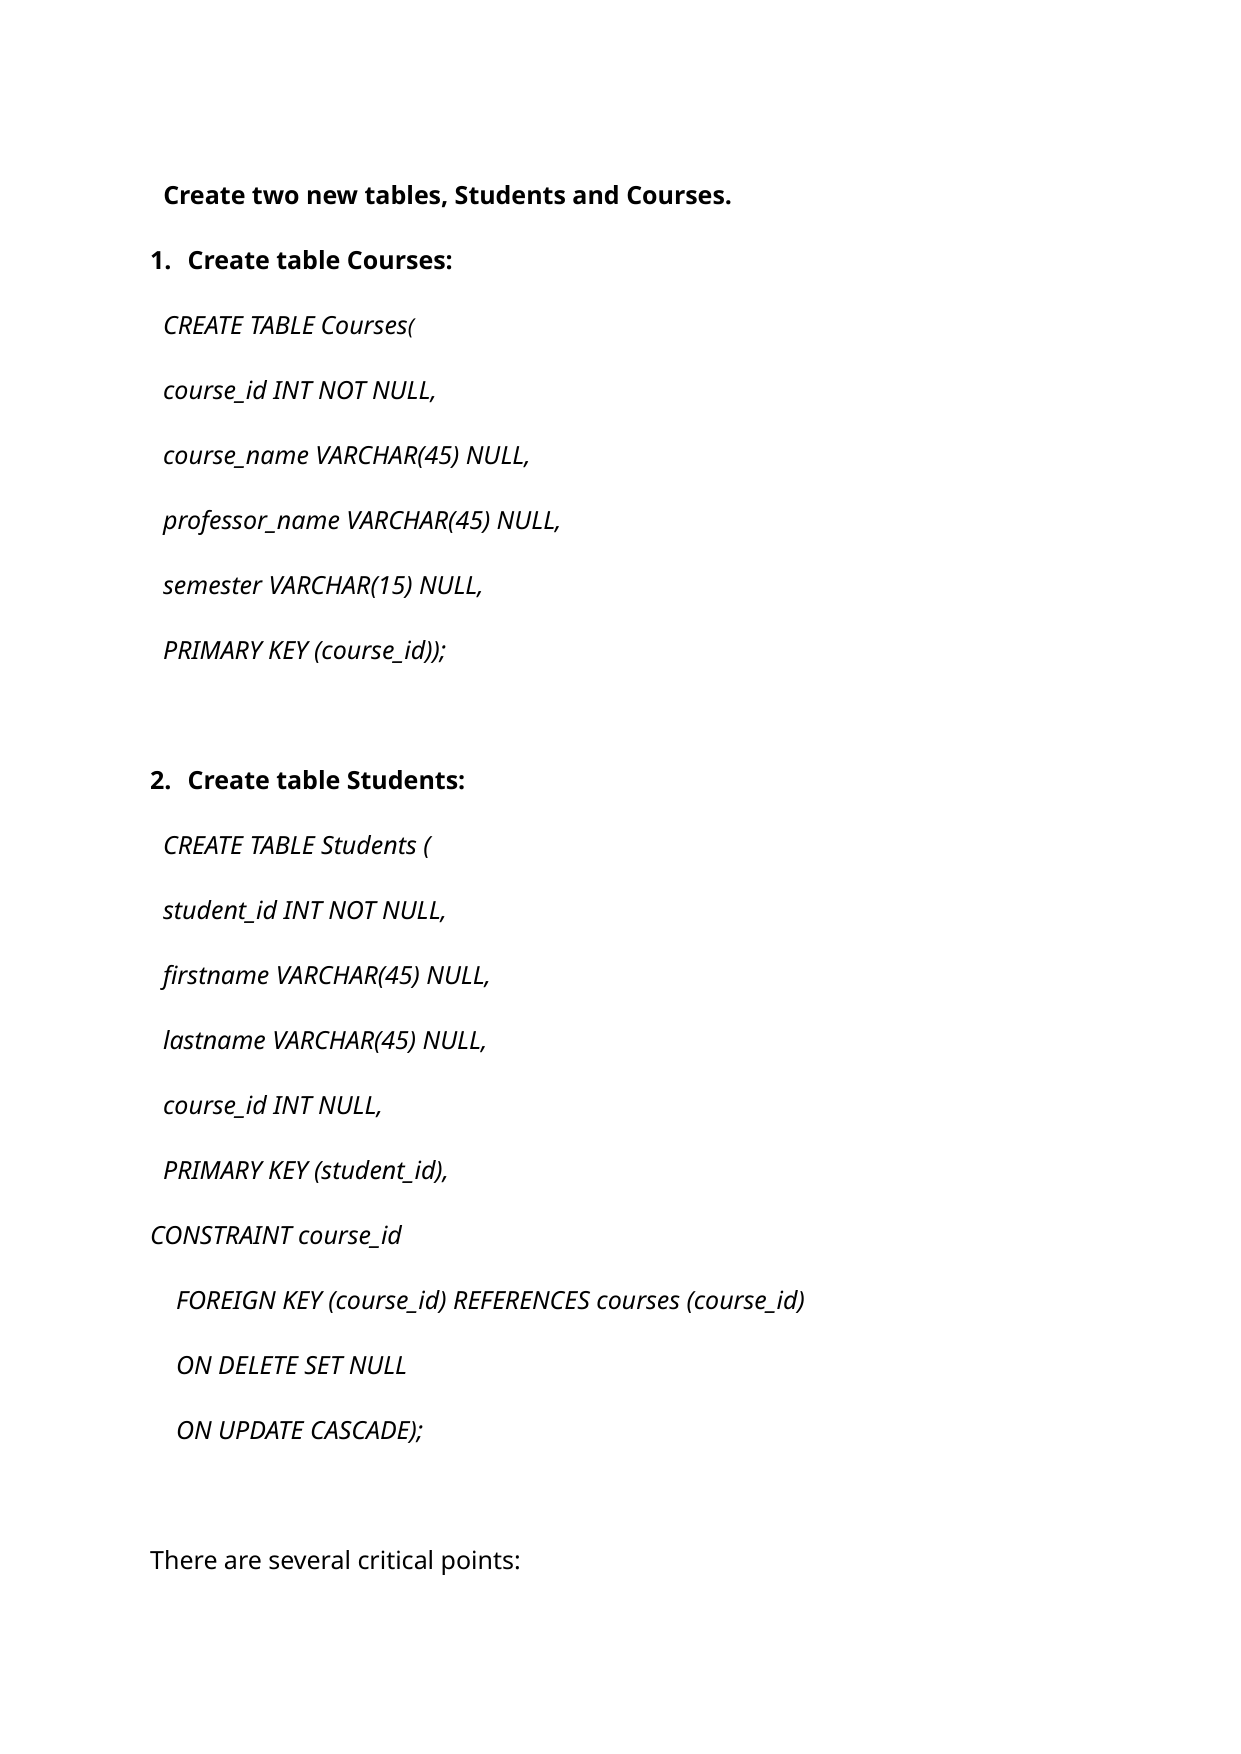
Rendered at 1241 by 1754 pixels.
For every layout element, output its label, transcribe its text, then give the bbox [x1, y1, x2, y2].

text CONSTRAINT course_id [150, 1202, 1107, 1267]
text There are several critical points: [150, 1527, 1107, 1592]
text PRIMARY KEY (course_id)); [150, 617, 1107, 682]
text CREATE TABLE Students ( [150, 812, 1107, 877]
text course_id INT NULL, [150, 1072, 1107, 1137]
text course_id INT NOT NULL, [150, 357, 1107, 422]
text PRIMARY KEY (student_id), [150, 1137, 1107, 1202]
text ON UPDATE CASCADE); [150, 1397, 1107, 1462]
text semester VARCHAR(15) NULL, [150, 552, 1107, 617]
list Create table Students: [150, 747, 1107, 812]
text lastname VARCHAR(45) NULL, [150, 1007, 1107, 1072]
text course_name VARCHAR(45) NULL, [150, 422, 1107, 487]
text CREATE TABLE Courses( [150, 292, 1107, 357]
text firstname VARCHAR(45) NULL, [150, 942, 1107, 1007]
text professor_name VARCHAR(45) NULL, [150, 487, 1107, 552]
text FOREIGN KEY (course_id) REFERENCES courses (course_id) [150, 1267, 1107, 1332]
text student_id INT NOT NULL, [150, 877, 1107, 942]
list Create table Courses: [150, 227, 1107, 292]
text Create two new tables, Students and Courses. [150, 162, 1107, 227]
text ON DELETE SET NULL [150, 1332, 1107, 1397]
